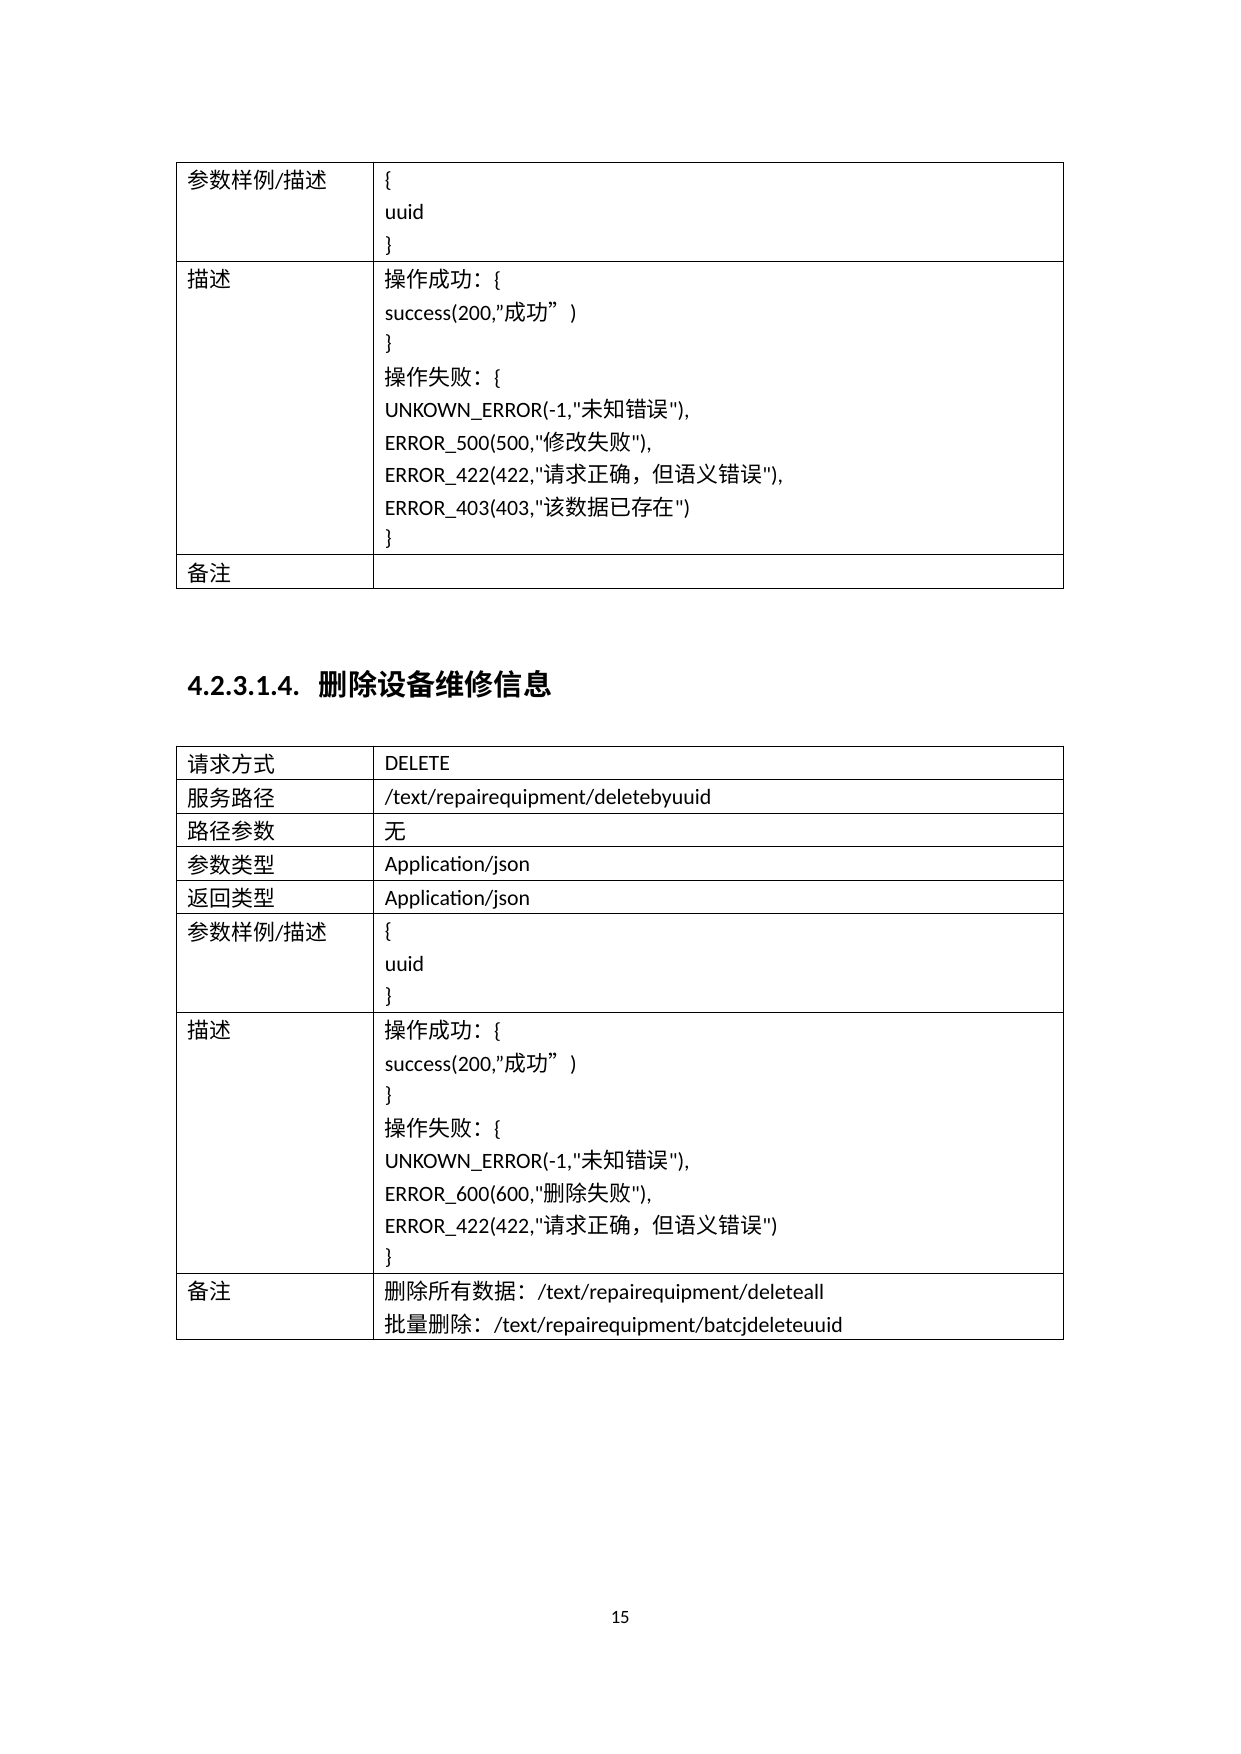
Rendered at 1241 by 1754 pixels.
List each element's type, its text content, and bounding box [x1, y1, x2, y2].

table_cell Application/json [374, 847, 1063, 880]
table_cell 服务路径 [177, 780, 373, 813]
table_cell 操作成功：{ success(200,”成功”) } 操作失败：{ UNKOWN_ERROR(-1,"未知错误"), ERROR_600(600,"删除失败"), ERROR_422(422,"请求正确，但语义错误") } [374, 1013, 1063, 1273]
table_cell 备注 [177, 555, 373, 588]
table_cell 描述 [177, 1013, 373, 1273]
table_cell 路径参数 [177, 814, 373, 846]
table_header DELETE [374, 747, 1063, 779]
table_cell /text/repairequipment/deletebyuuid [374, 780, 1063, 813]
table_cell { uuid } [374, 914, 1063, 1012]
table_cell 描述 [177, 262, 373, 554]
subtitle 删除设备维修信息 [187, 650, 1053, 715]
table_cell 无 [374, 814, 1063, 846]
table_header 请求方式 [177, 747, 373, 779]
table_cell 参数样例/描述 [177, 163, 373, 261]
table_cell 参数类型 [177, 847, 373, 880]
table_cell 删除所有数据：/text/repairequipment/deleteall 批量删除：/text/repairequipment/batcjdeleteuuid [374, 1274, 1063, 1339]
table_cell [374, 555, 1063, 588]
table_cell { uuid } [374, 163, 1063, 261]
table_cell 返回类型 [177, 881, 373, 913]
table_cell 参数样例/描述 [177, 914, 373, 1012]
table_cell Application/json [374, 881, 1063, 913]
table_cell 操作成功：{ success(200,”成功”) } 操作失败：{ UNKOWN_ERROR(-1,"未知错误"), ERROR_500(500,"修改失败"), ERROR_422(422,"请求正确，但语义错误"), ERROR_403(403,"该数据已存在") } [374, 262, 1063, 554]
table_cell 备注 [177, 1274, 373, 1339]
